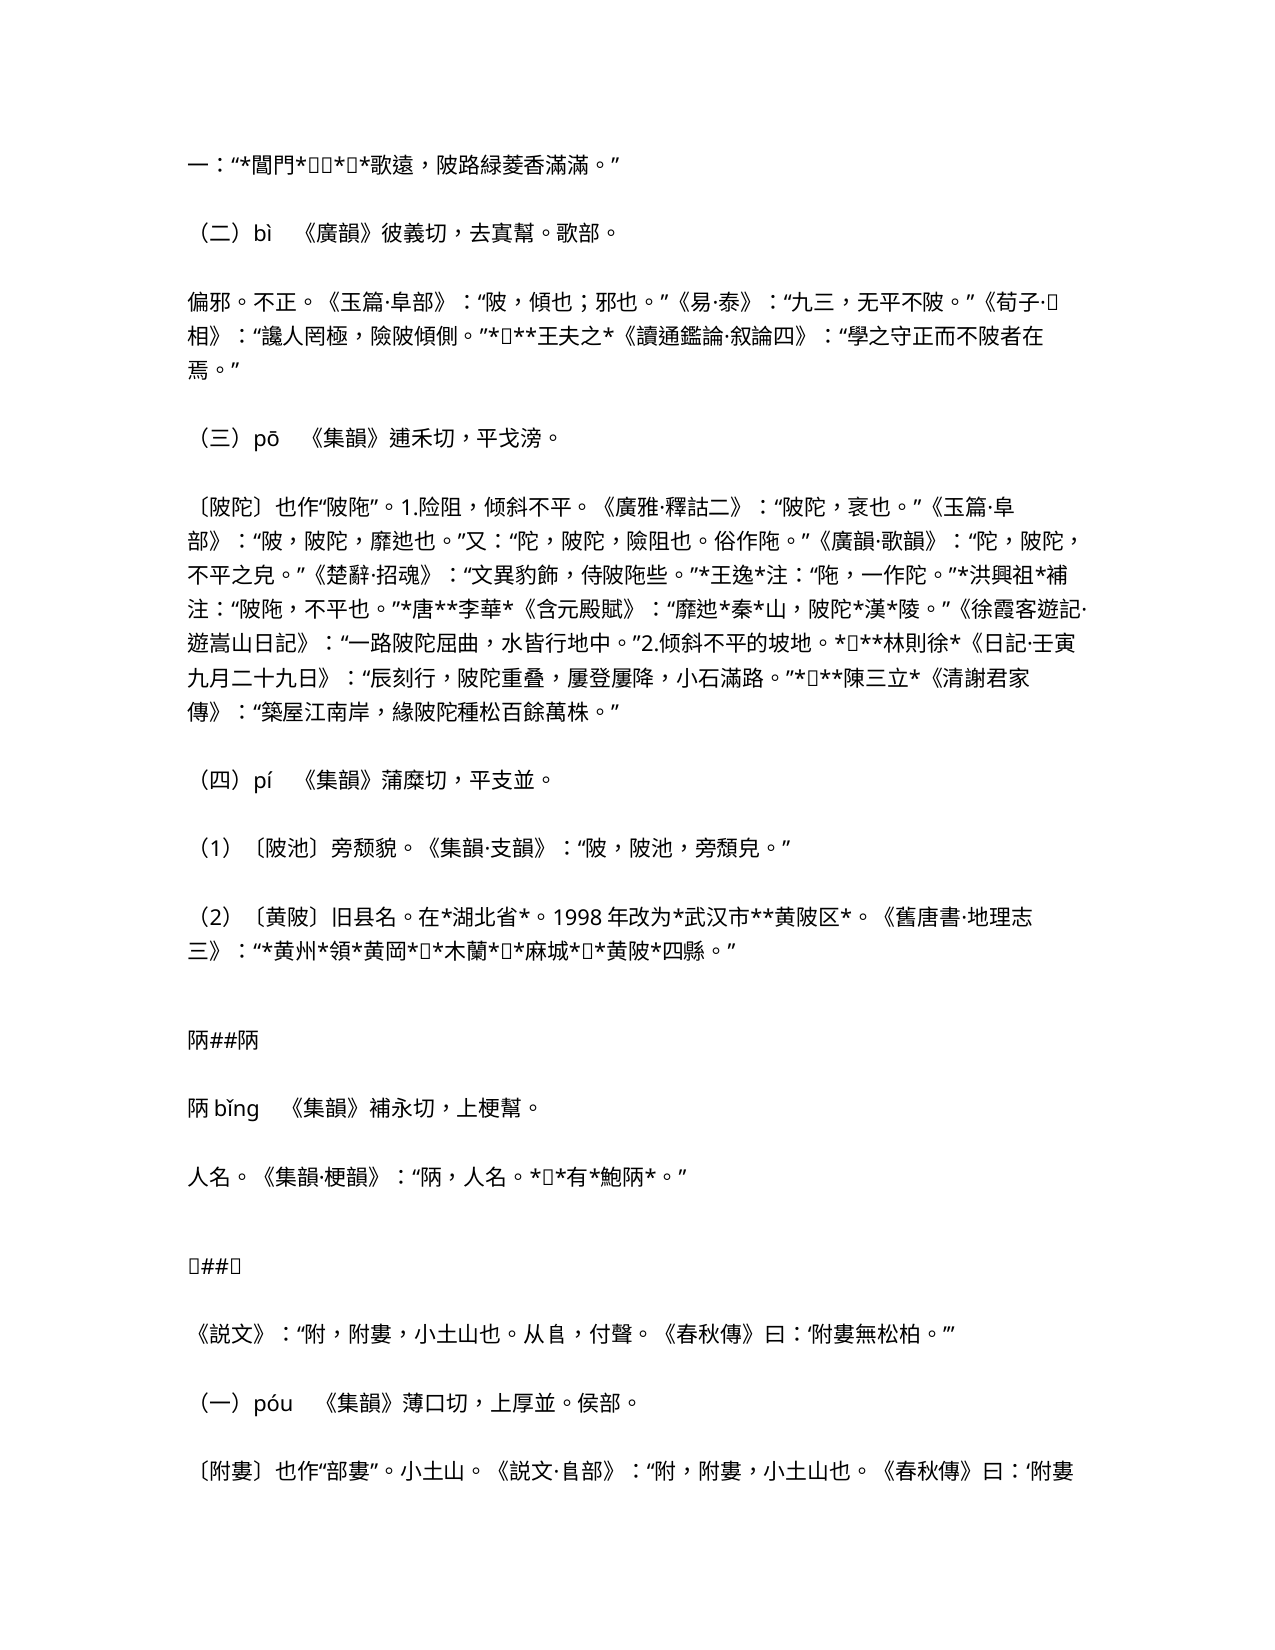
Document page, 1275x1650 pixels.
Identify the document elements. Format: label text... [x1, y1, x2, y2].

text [187, 1251, 1087, 1486]
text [187, 150, 1087, 1000]
text 陃##陃 陃bǐng 《集韻》補永切，上梗幫。 人名。《集韻·梗韻》：“陃，人名。*宋*有*鮑陃*。” [187, 1025, 1087, 1226]
